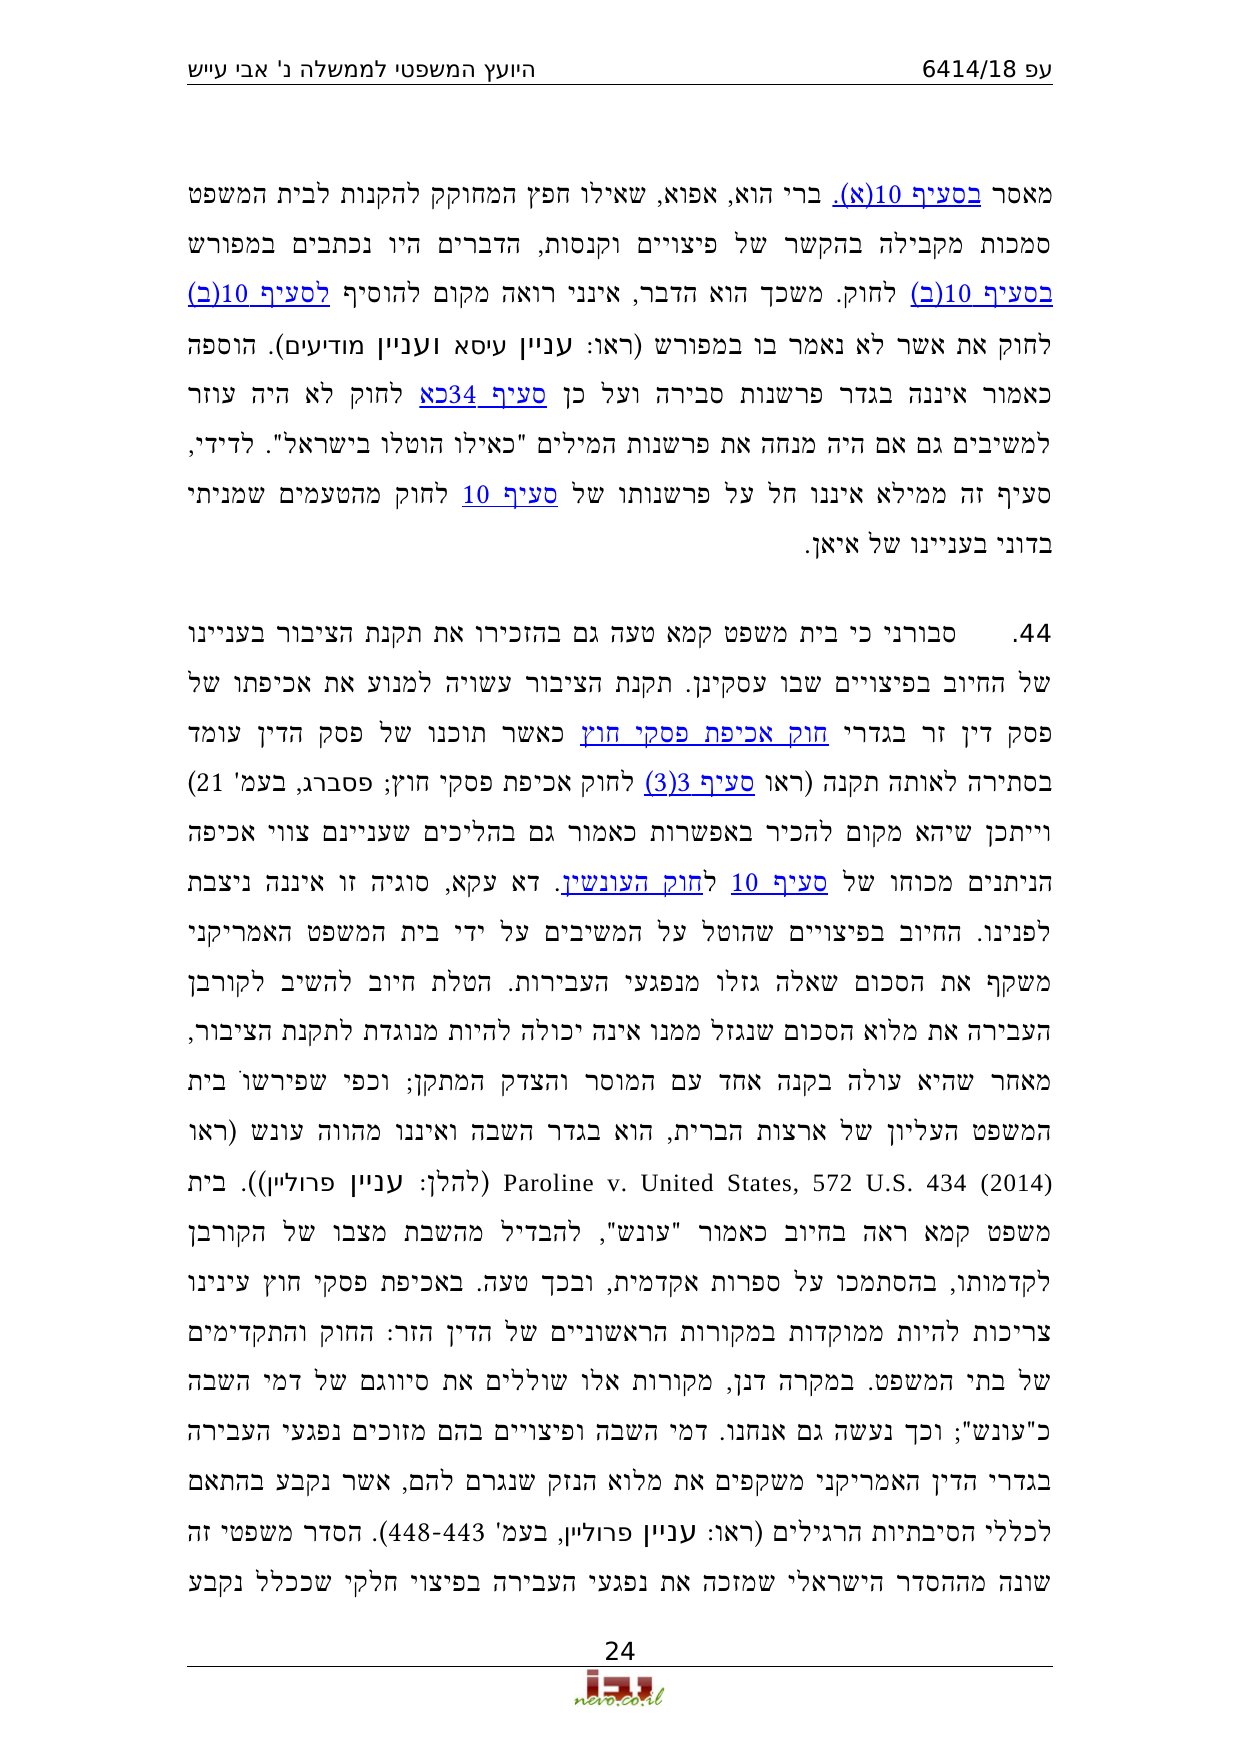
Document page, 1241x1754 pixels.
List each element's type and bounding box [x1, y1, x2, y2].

picture [574, 1669, 666, 1707]
list [187, 177, 1053, 560]
list [187, 616, 1053, 1599]
